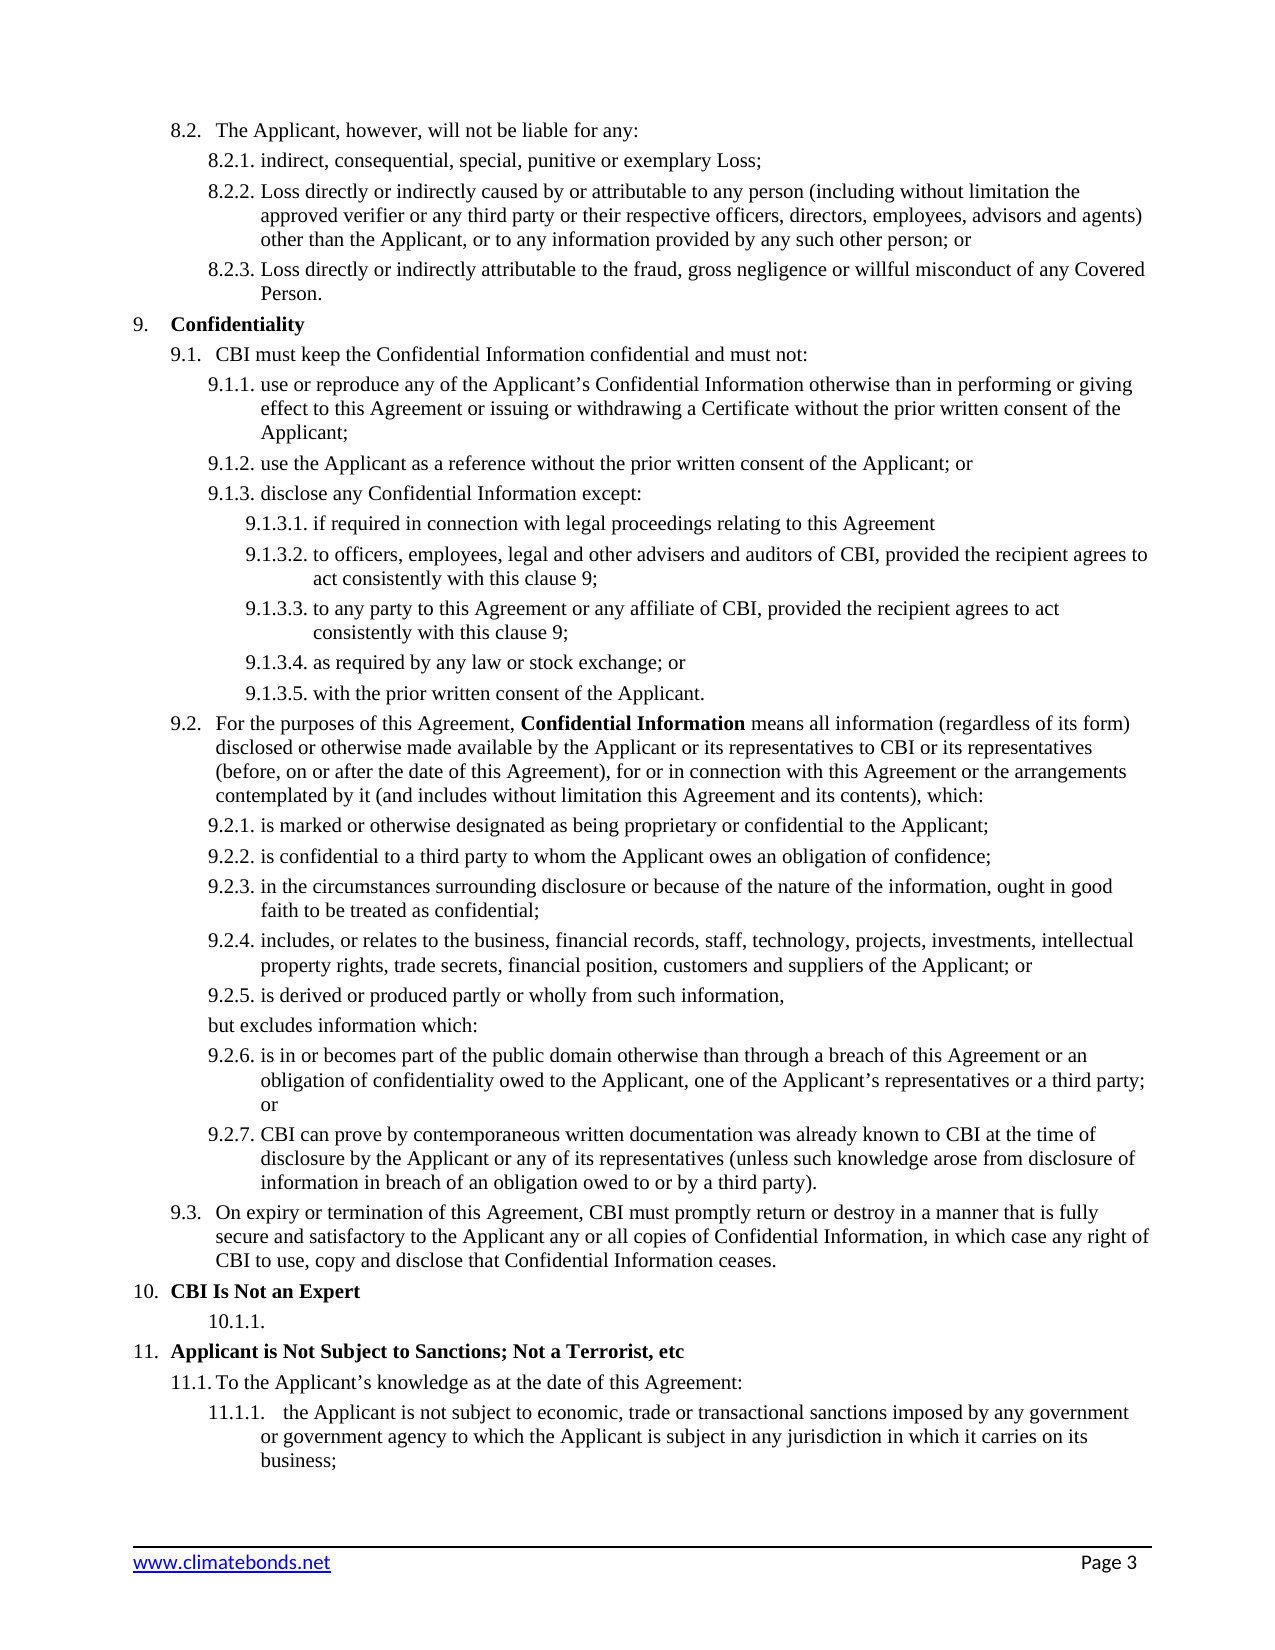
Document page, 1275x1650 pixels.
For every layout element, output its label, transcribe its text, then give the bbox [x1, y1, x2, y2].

list CBI can prove by contemporaneous written documentation was already known to CBI at the time of disclosure by the Applicant or any of its representatives (unless such knowledge arose from disclosure of information in breach of an obligation owed to or by a third party). [208, 1122, 1152, 1194]
list includes, or relates to the business, financial records, staff, technology, projects, investments, intellectual property rights, trade secrets, financial position, customers and suppliers of the Applicant; or [208, 928, 1152, 977]
list indirect, consequential, special, punitive or exemplary Loss; [208, 148, 1152, 172]
list the Applicant is not subject to economic, trade or transactional sanctions imposed by any government or government agency to which the Applicant is subject in any jurisdiction in which it carries on its business; [208, 1400, 1152, 1472]
list is marked or otherwise designated as being proprietary or confidential to the Applicant; [208, 813, 1152, 837]
list is derived or produced partly or wholly from such information, [208, 983, 1152, 1007]
list in the circumstances surrounding disclosure or because of the nature of the information, ought in good faith to be treated as confidential; [208, 874, 1152, 922]
list Confidentiality [133, 312, 1152, 336]
list is in or becomes part of the public domain otherwise than through a breach of this Agreement or an obligation of confidentiality owed to the Applicant, one of the Applicant’s representatives or a third party; or [208, 1043, 1152, 1116]
list Loss directly or indirectly attributable to the fraud, gross negligence or willful misconduct of any Covered Person. [208, 257, 1152, 305]
text but excludes information which: [208, 1013, 1152, 1037]
list use the Applicant as a reference without the prior written consent of the Applicant; or [208, 451, 1152, 475]
list if required in connection with legal proceedings relating to this Agreement [245, 511, 1152, 535]
list To the Applicant’s knowledge as at the date of this Agreement: [170, 1370, 1152, 1394]
list CBI Is Not an Expert [133, 1279, 1152, 1303]
list The Applicant, however, will not be liable for any: [170, 118, 1152, 142]
list as required by any law or stock exchange; or [245, 650, 1152, 674]
list Applicant is Not Subject to Sanctions; Not a Terrorist, etc [133, 1339, 1152, 1363]
list Loss directly or indirectly caused by or attributable to any person (including without limitation the approved verifier or any third party or their respective officers, directors, employees, advisors and agents) other than the Applicant, or to any information provided by any such other person; or [208, 179, 1152, 251]
list to officers, employees, legal and other advisers and auditors of CBI, provided the recipient agrees to act consistently with this clause 9; [245, 542, 1152, 590]
list use or reproduce any of the Applicant’s Confidential Information otherwise than in performing or giving effect to this Agreement or issuing or withdrawing a Certificate without the prior written consent of the Applicant; [208, 372, 1152, 444]
list For the purposes of this Agreement, Confidential Information means all information (regardless of its form) disclosed or otherwise made available by the Applicant or its representatives to CBI or its representatives (before, on or after the date of this Agreement), for or in connection with this Agreement or the arrangements contemplated by it (and includes without limitation this Agreement and its contents), which: [170, 711, 1152, 807]
list with the prior written consent of the Applicant. [245, 681, 1152, 705]
list disclose any Confidential Information except: [208, 481, 1152, 505]
list On expiry or termination of this Agreement, CBI must promptly return or destroy in a manner that is fully secure and satisfactory to the Applicant any or all copies of Confidential Information, in which case any right of CBI to use, copy and disclose that Confidential Information ceases. [170, 1200, 1152, 1272]
list is confidential to a third party to whom the Applicant owes an obligation of confidence; [208, 844, 1152, 868]
list CBI must keep the Confidential Information confidential and must not: [170, 342, 1152, 366]
list to any party to this Agreement or any affiliate of CBI, provided the recipient agrees to act consistently with this clause 9; [245, 596, 1152, 644]
